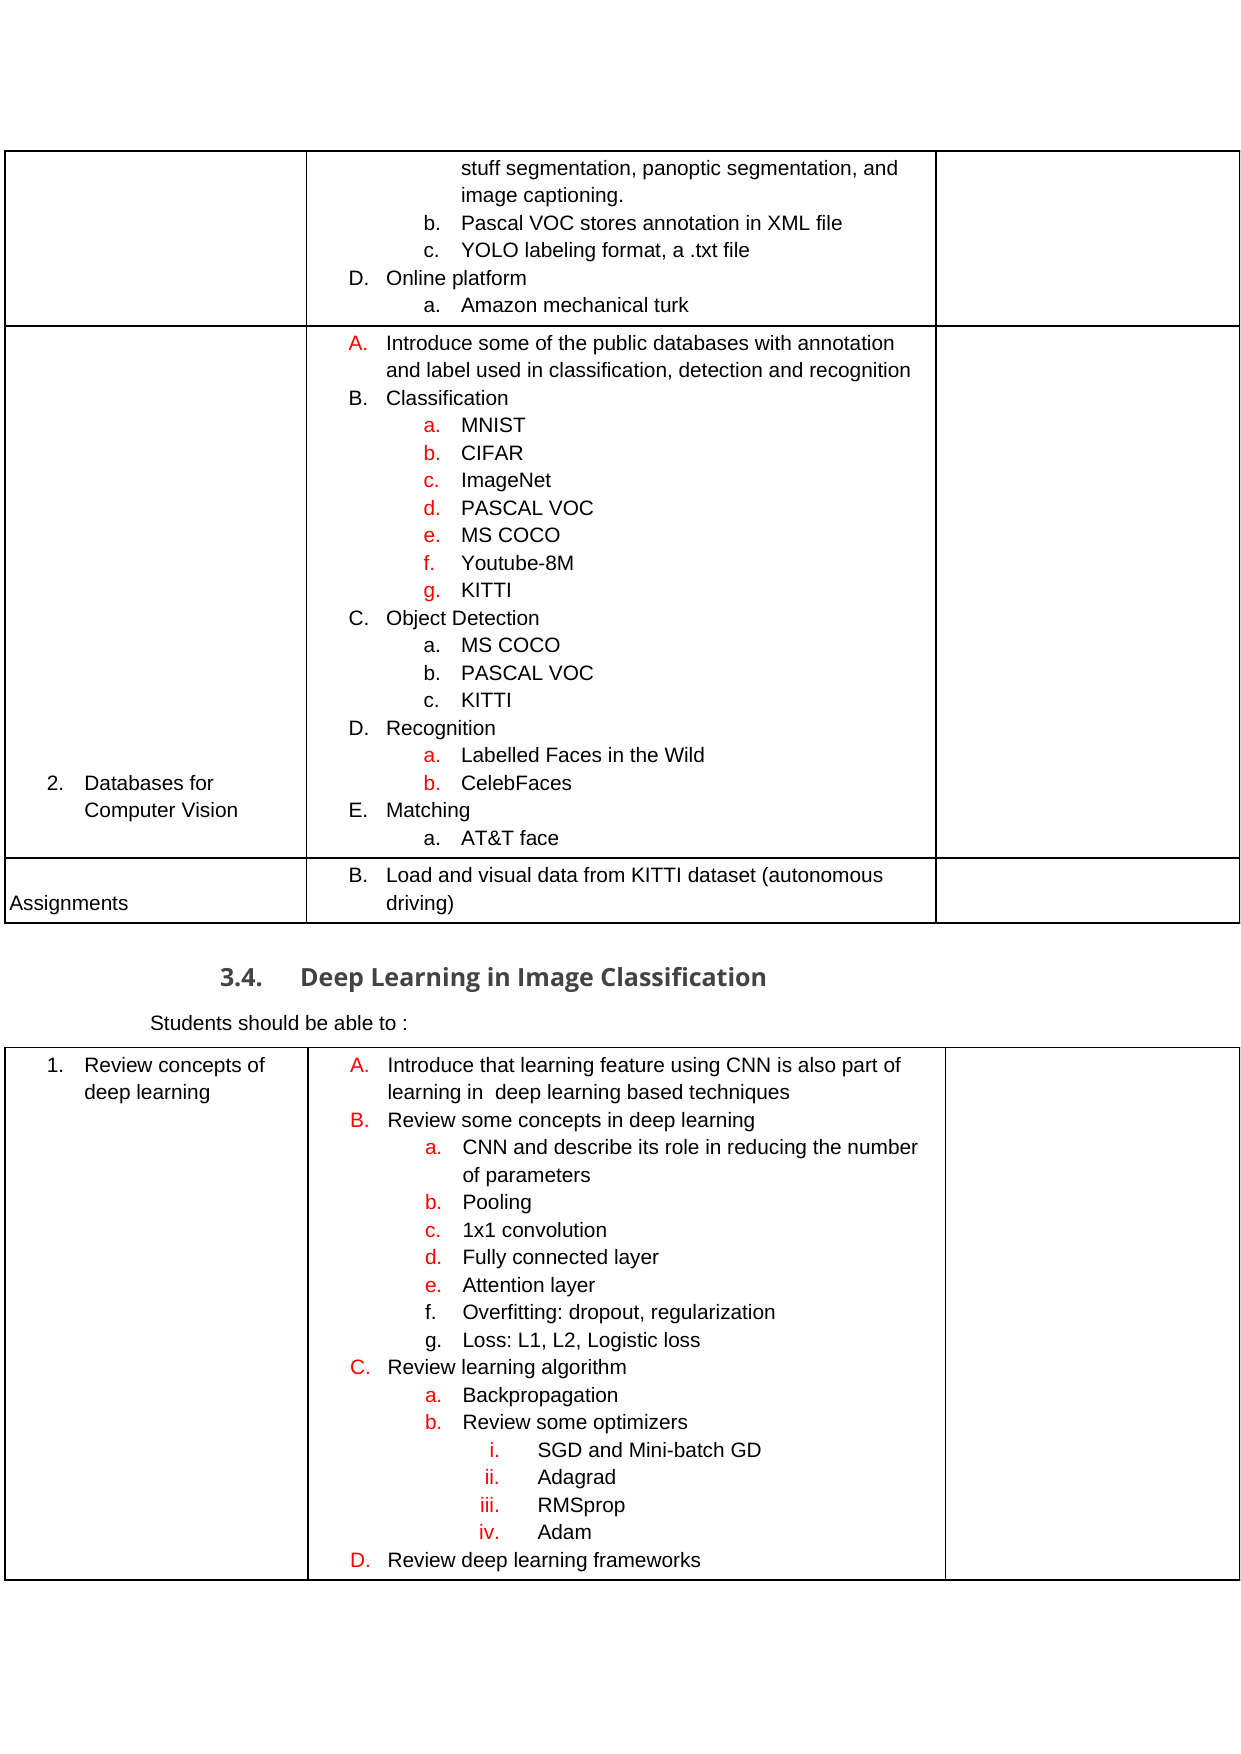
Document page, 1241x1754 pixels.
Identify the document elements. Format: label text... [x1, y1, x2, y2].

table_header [6, 152, 306, 325]
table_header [309, 1048, 945, 1579]
table_header [946, 1048, 1239, 1579]
table_cell Introduce some of the public databases with annotation and label used in classification, detection and recognition Classification MNIST CIFAR ImageNet PASCAL VOC MS COCO Youtube-8M KITTI Object Detection MS COCO PASCAL VOC KITTI Recognition Labelled Faces in the Wild CelebFaces Matching AT&T face [307, 327, 935, 857]
table_cell Load and visual data from KITTI dataset (autonomous driving) [307, 859, 935, 922]
table_cell Databases for Computer Vision [6, 327, 306, 857]
table_header [937, 152, 1239, 325]
table_cell [937, 327, 1239, 857]
table_cell [937, 859, 1239, 922]
text Students should be able to : [150, 1011, 1090, 1035]
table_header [307, 152, 935, 325]
table_cell Assignments [6, 859, 306, 922]
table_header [6, 1048, 307, 1579]
subtitle Deep Learning in Image Classification [262, 960, 1090, 994]
